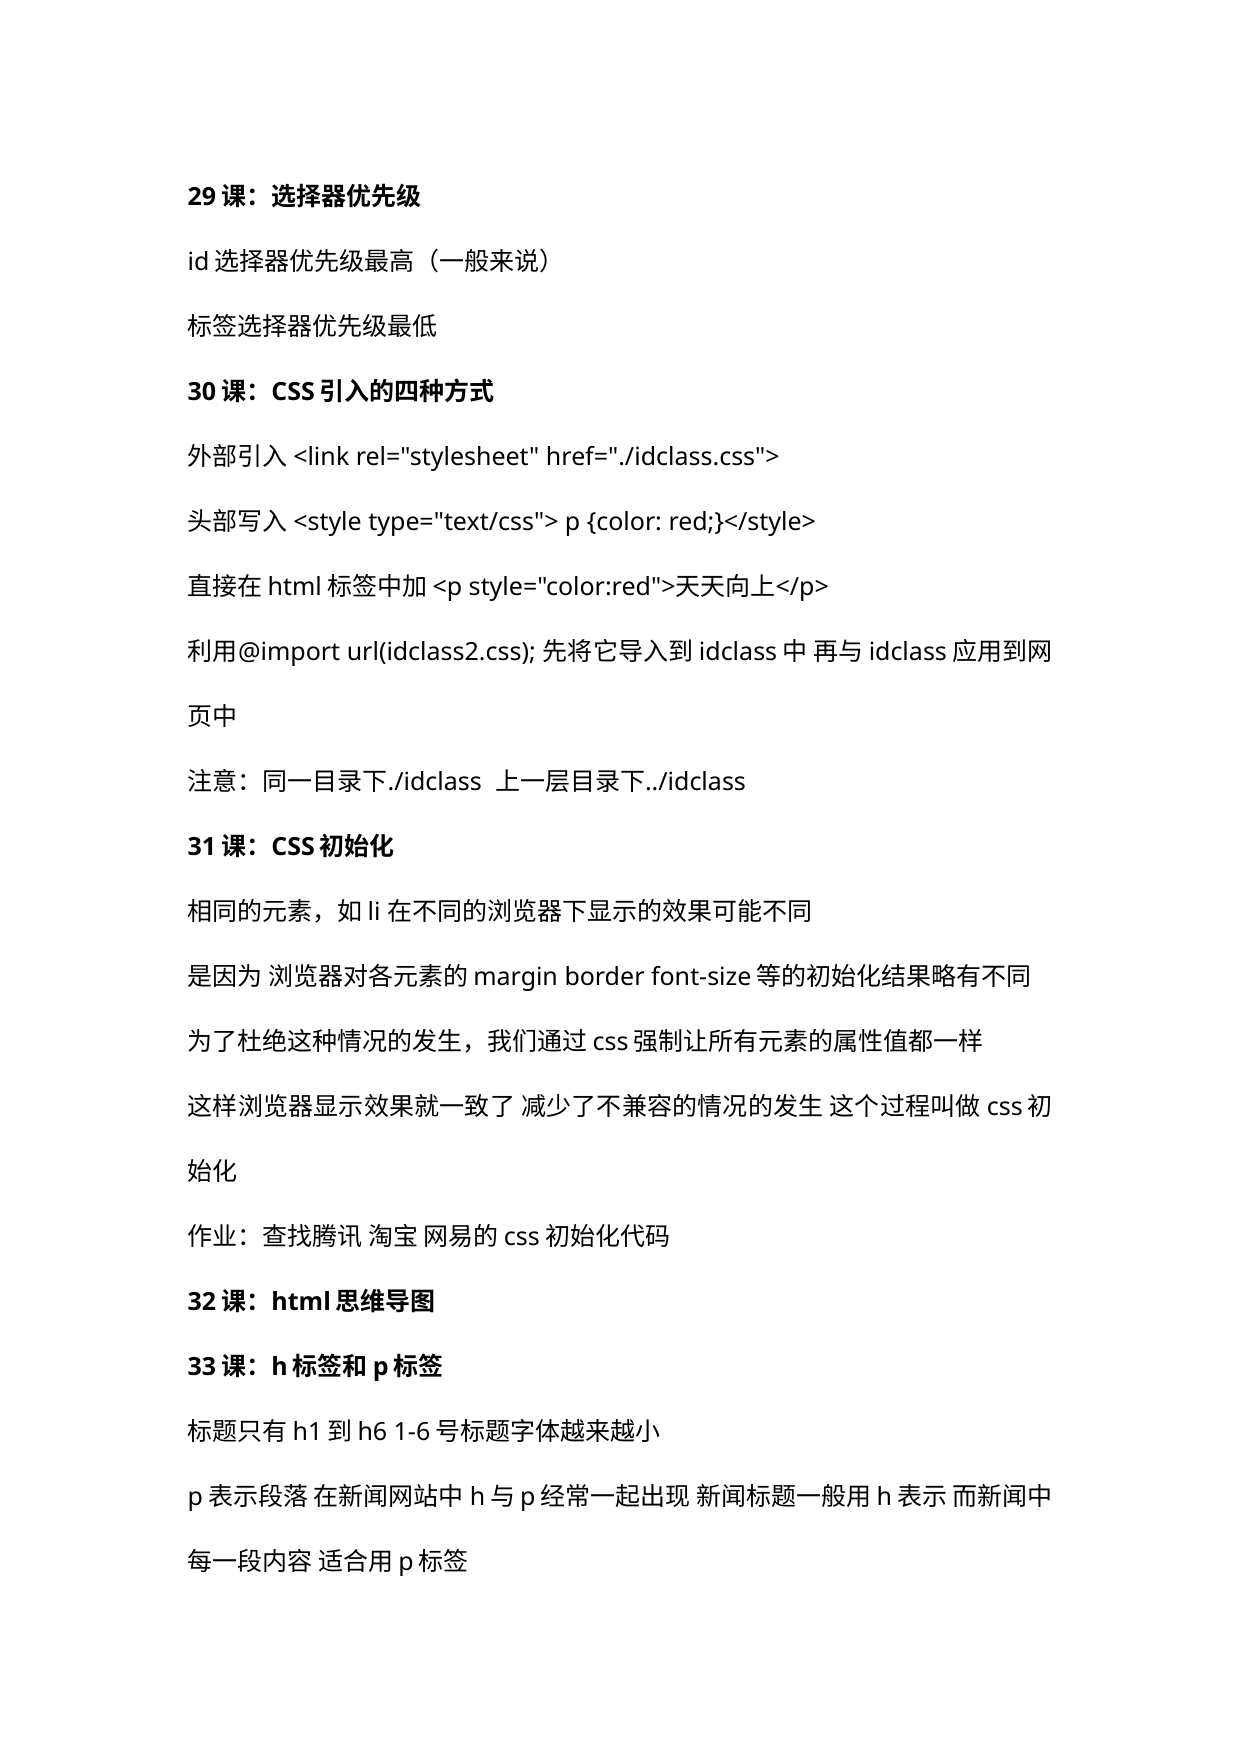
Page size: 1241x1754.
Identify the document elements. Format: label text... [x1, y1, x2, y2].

list 30课：CSS引入的四种方式 [187, 357, 1053, 422]
list 相同的元素，如li 在不同的浏览器下显示的效果可能不同 [187, 877, 1053, 942]
list 头部写入 <style type="text/css"> p {color: red;}</style> [187, 487, 1053, 552]
list 标题只有h1到h6 1-6号标题字体越来越小 [187, 1397, 1053, 1462]
list 直接在html标签中加 <p style="color:red">天天向上</p> [187, 552, 1053, 617]
list 是因为 浏览器对各元素的margin border font-size等的初始化结果略有不同 [187, 942, 1053, 1007]
list 32课：html思维导图 [187, 1267, 1053, 1332]
list 利用@import url(idclass2.css); 先将它导入到idclass中 再与idclass应用到网页中 [187, 617, 1053, 747]
list 作业：查找腾讯 淘宝 网易的css初始化代码 [187, 1202, 1053, 1267]
list id选择器优先级最高（一般来说） [187, 227, 1053, 292]
list 31课：CSS初始化 [187, 812, 1053, 877]
list 33课：h标签和p标签 [187, 1332, 1053, 1397]
list 注意：同一目录下./idclass 上一层目录下../idclass [187, 747, 1053, 812]
text 29课：选择器优先级 [187, 162, 1053, 227]
list 外部引入 <link rel="stylesheet" href="./idclass.css"> [187, 422, 1053, 487]
list 这样浏览器显示效果就一致了 减少了不兼容的情况的发生 这个过程叫做css初始化 [187, 1072, 1053, 1202]
list 为了杜绝这种情况的发生，我们通过css强制让所有元素的属性值都一样 [187, 1007, 1053, 1072]
list 标签选择器优先级最低 [187, 292, 1053, 357]
list p表示段落 在新闻网站中 h与p经常一起出现 新闻标题一般用h表示 而新闻中每一段内容 适合用p标签 [187, 1462, 1053, 1592]
